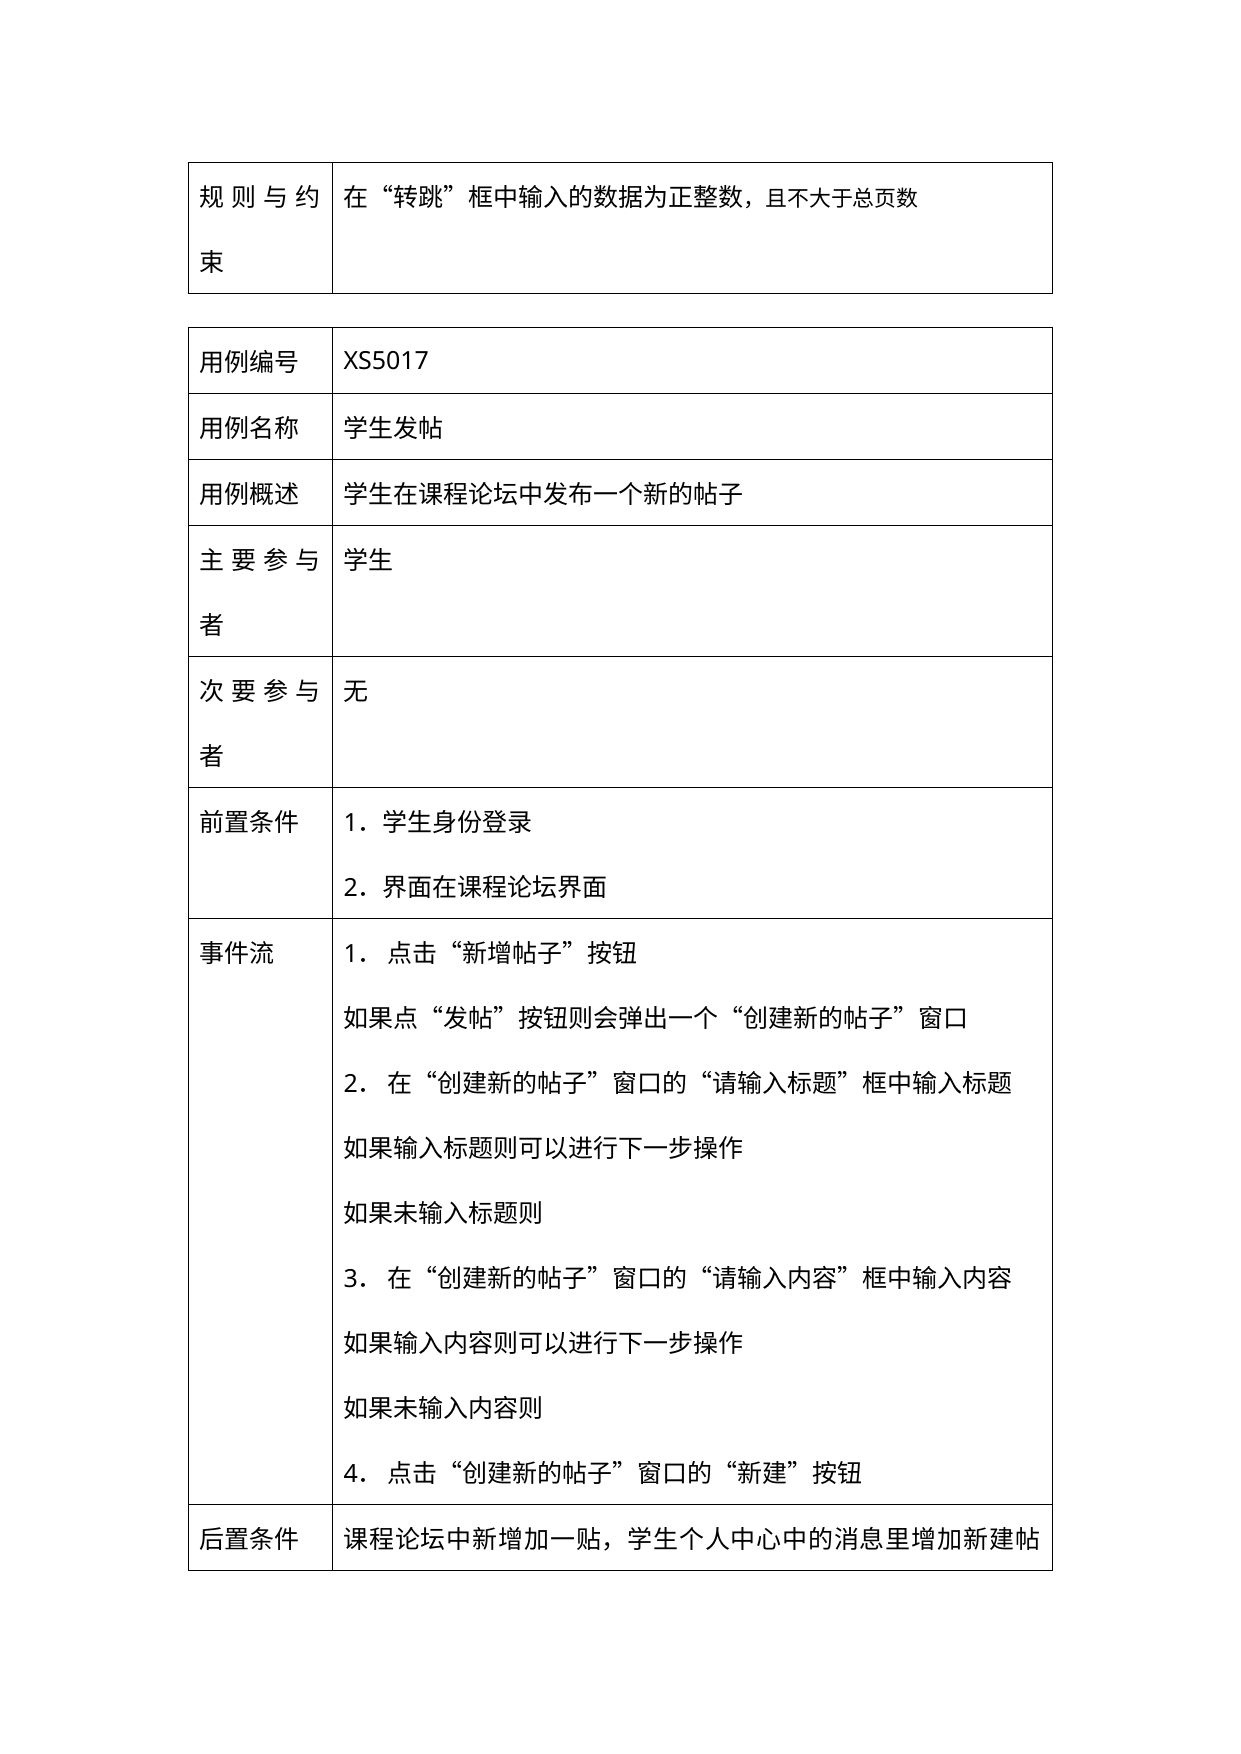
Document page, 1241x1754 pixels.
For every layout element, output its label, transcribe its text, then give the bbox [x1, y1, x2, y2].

table_cell 点击“新增帖子”按钮 如果点“发帖”按钮则会弹出一个“创建新的帖子”窗口 在“创建新的帖子”窗口的“请输入标题”框中输入标题 如果输入标题则可以进行下一步操作 如果未输入标题则 在“创建新的帖子”窗口的“请输入内容”框中输入内容 如果输入内容则可以进行下一步操作 如果未输入内容则 点击“创建新的帖子”窗口的“新建”按钮 [333, 919, 1052, 1504]
table_cell 主要参与者 [189, 526, 332, 656]
table_cell 事件流 [189, 919, 332, 1504]
table_cell 规则与约束 [189, 163, 332, 293]
table_cell 前置条件 [189, 788, 332, 918]
table_cell 后置条件 [189, 1505, 332, 1570]
table_cell 无 [333, 657, 1052, 787]
table_cell 学生发帖 [333, 394, 1052, 459]
table_header XS5017 [333, 328, 1052, 393]
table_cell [333, 1505, 1052, 1570]
table_cell 次要参与者 [189, 657, 332, 787]
table_cell 1．学生身份登录 2．界面在课程论坛界面 [333, 788, 1052, 918]
table_cell 用例名称 [189, 394, 332, 459]
table_cell 学生在课程论坛中发布一个新的帖子 [333, 460, 1052, 525]
table_header 用例编号 [189, 328, 332, 393]
table_cell 在“转跳”框中输入的数据为正整数，且不大于总页数 [333, 163, 1052, 293]
table_cell 学生 [333, 526, 1052, 656]
table_cell 用例概述 [189, 460, 332, 525]
